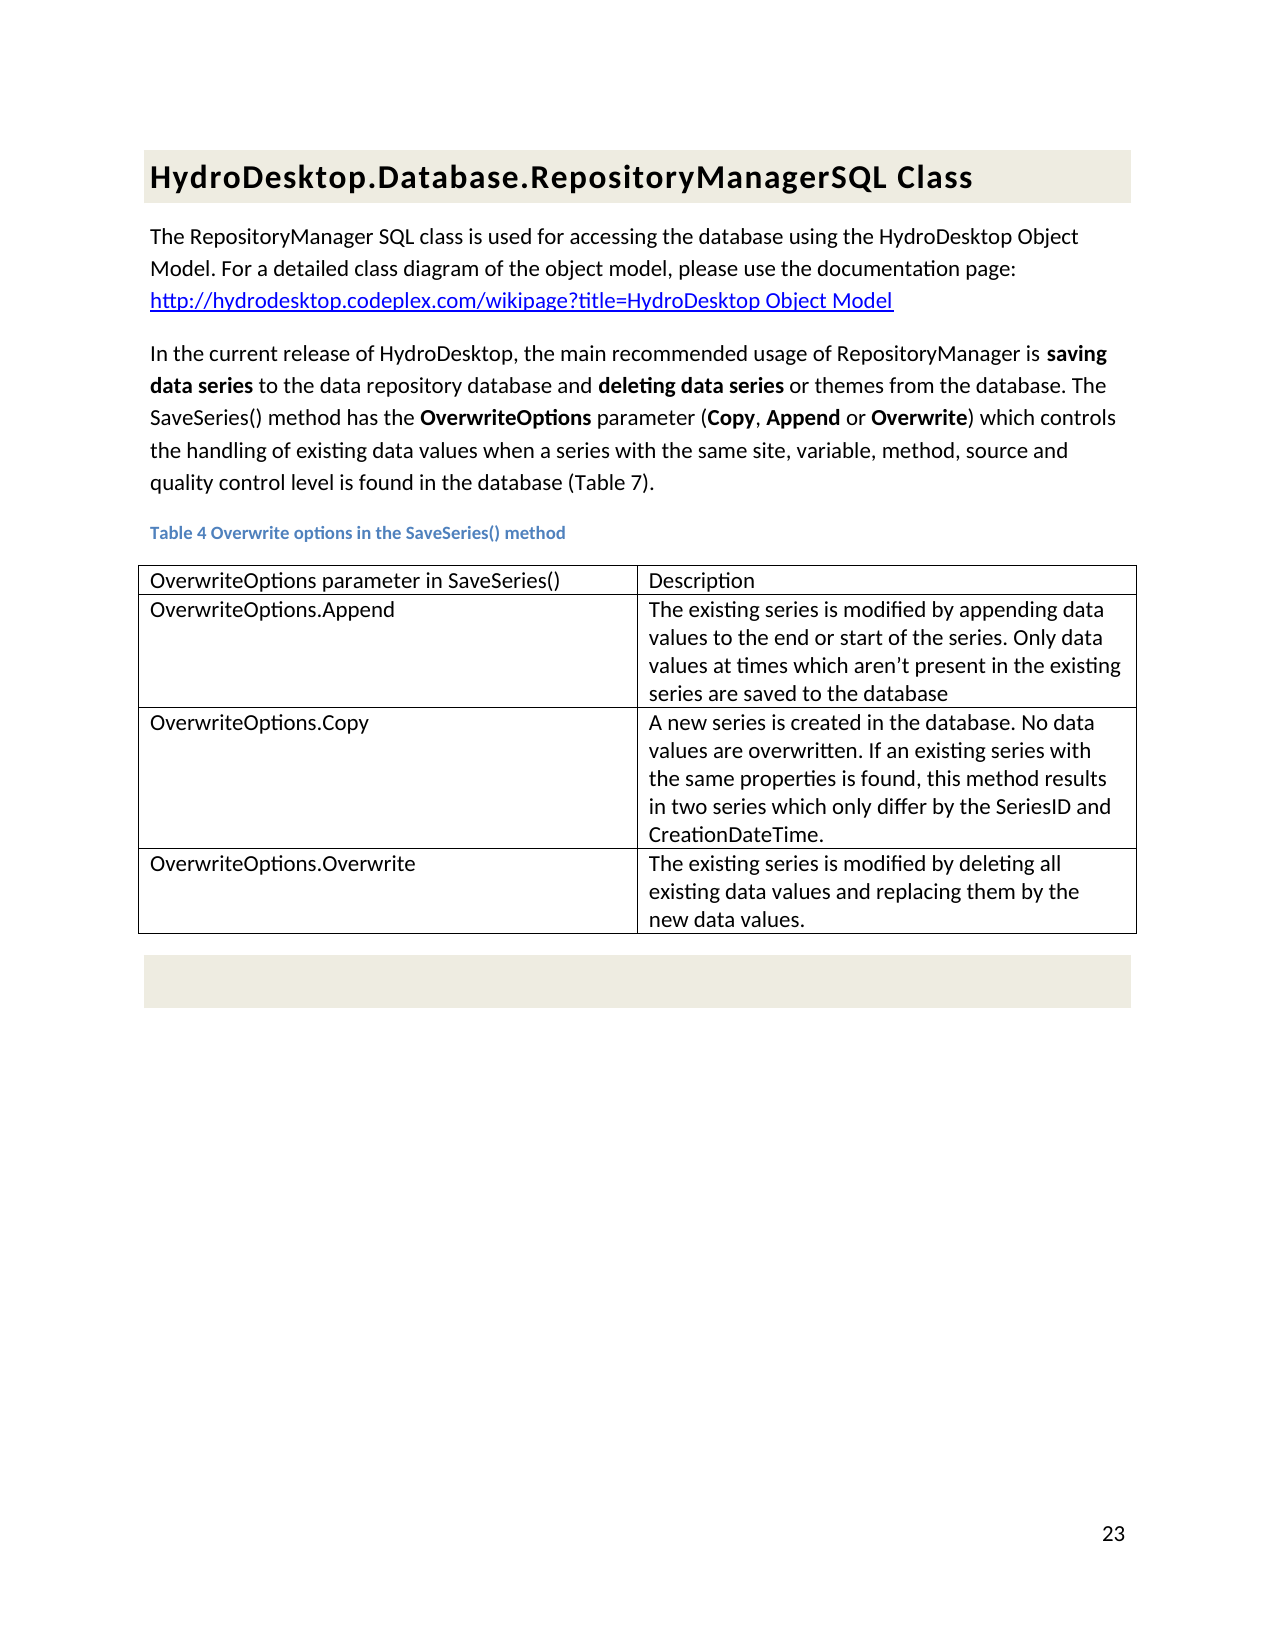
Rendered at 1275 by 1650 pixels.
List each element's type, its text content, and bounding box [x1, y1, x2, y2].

subtitle HydroDesktop.Database.RepositoryManagerSQL Class [150, 156, 1125, 197]
table_cell OverwriteOptions.Append [139, 595, 637, 707]
table_cell OverwriteOptions.Overwrite [139, 849, 637, 933]
text The RepositoryManager SQL class is used for accessing the database using the HydroDesktop Object Model. For a detailed class diagram of the object model, please use the documentation page: http://hydrodesktop.codeplex.com/wikipage?title=HydroDesktop Object Model [150, 222, 1125, 314]
table_cell The existing series is modified by deleting all existing data values and replacing them by the new data values. [638, 849, 1136, 933]
table_header Description [638, 566, 1136, 594]
table_cell The existing series is modified by appending data values to the end or start of the series. Only data values at times which aren’t present in the existing series are saved to the database [638, 595, 1136, 707]
text In the current release of HydroDesktop, the main recommended usage of RepositoryManager is saving data series to the data repository database and deleting data series or themes from the database. The SaveSeries() method has the OverwriteOptions parameter (Copy, Append or Overwrite) which controls the handling of existing data values when a series with the same site, variable, method, source and quality control level is found in the database (Table 7). [150, 339, 1125, 496]
table_cell A new series is created in the database. No data values are overwritten. If an existing series with the same properties is found, this method results in two series which only differ by the SeriesID and CreationDateTime. [638, 708, 1136, 848]
table_cell OverwriteOptions.Copy [139, 708, 637, 848]
table_header OverwriteOptions parameter in SaveSeries() [139, 566, 637, 594]
